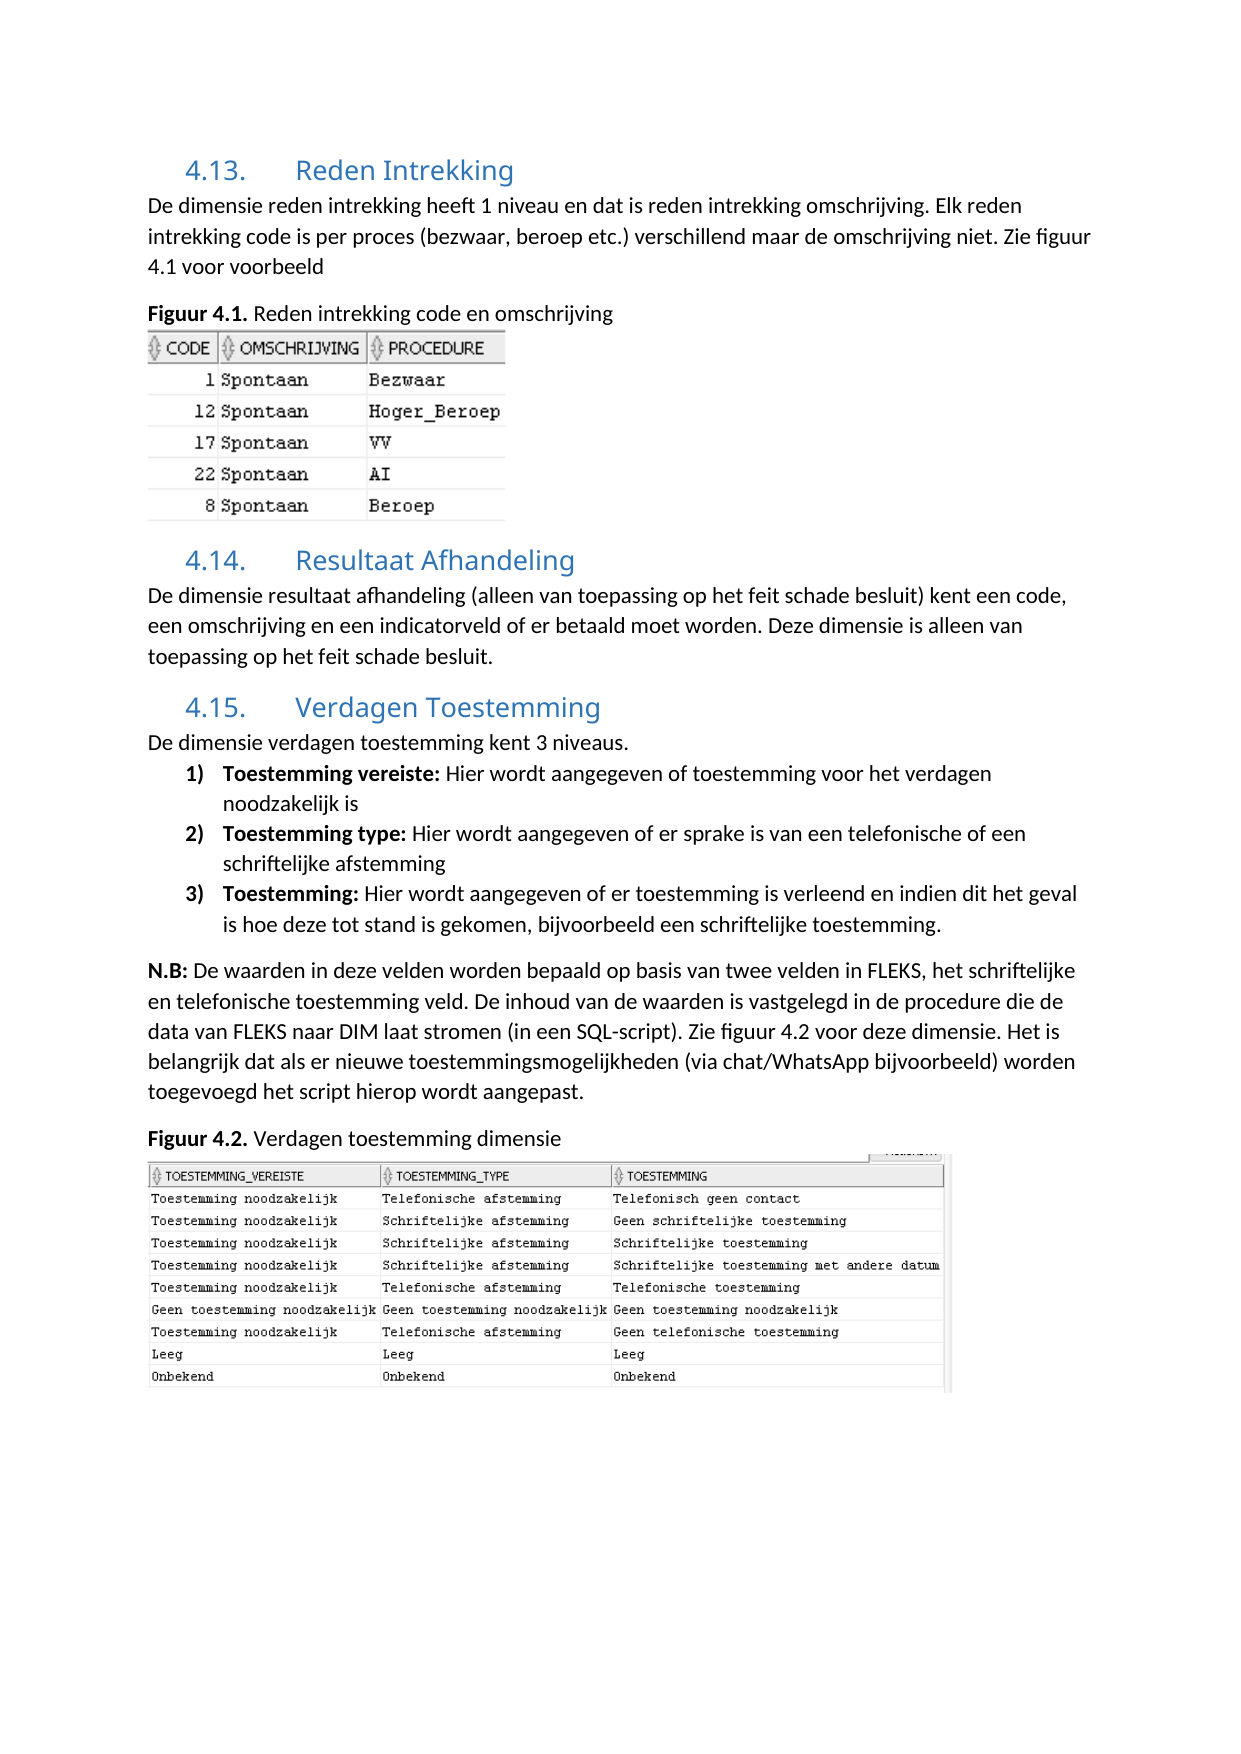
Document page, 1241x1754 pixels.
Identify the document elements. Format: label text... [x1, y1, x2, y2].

list Toestemming: Hier wordt aangegeven of er toestemming is verleend en indien dit het geval is hoe deze tot stand is gekomen, bijvoorbeeld een schriftelijke toestemming. [185, 879, 1093, 938]
text De dimensie reden intrekking heeft 1 niveau en dat is reden intrekking omschrijving. Elk reden intrekking code is per proces (bezwaar, beroep etc.) verschillend maar de omschrijving niet. Zie figuur 4.1 voor voorbeeld [148, 192, 1093, 280]
text N.B: De waarden in deze velden worden bepaald op basis van twee velden in FLEKS, het schriftelijke en telefonische toestemming veld. De inhoud van de waarden is vastgelegd in de procedure die de data van FLEKS naar DIM laat stromen (in een SQL-script). Zie figuur 4.2 voor deze dimensie. Het is belangrijk dat als er nieuwe toestemmingsmogelijkheden (via chat/WhatsApp bijvoorbeeld) worden toegevoegd het script hierop wordt aangepast. [148, 957, 1093, 1106]
list Toestemming vereiste: Hier wordt aangegeven of toestemming voor het verdagen noodzakelijk is [185, 759, 1093, 817]
text De dimensie resultaat afhandeling (alleen van toepassing op het feit schade besluit) kent een code, een omschrijving en een indicatorveld of er betaald moet worden. Deze dimensie is alleen van toepassing op het feit schade besluit. [148, 581, 1093, 670]
list Toestemming type: Hier wordt aangegeven of er sprake is van een telefonische of een schriftelijke afstemming [185, 819, 1093, 877]
picture [147, 329, 506, 523]
picture [147, 1154, 953, 1393]
subtitle Resultaat Afhandeling [185, 542, 1093, 578]
text De dimensie verdagen toestemming kent 3 niveaus. [148, 728, 1093, 757]
subtitle Reden Intrekking [185, 152, 1093, 189]
subtitle Verdagen Toestemming [185, 689, 1093, 726]
text Figuur 4.2. Verdagen toestemming dimensie [148, 1124, 1093, 1152]
text Figuur 4.1. Reden intrekking code en omschrijving [148, 299, 1093, 327]
